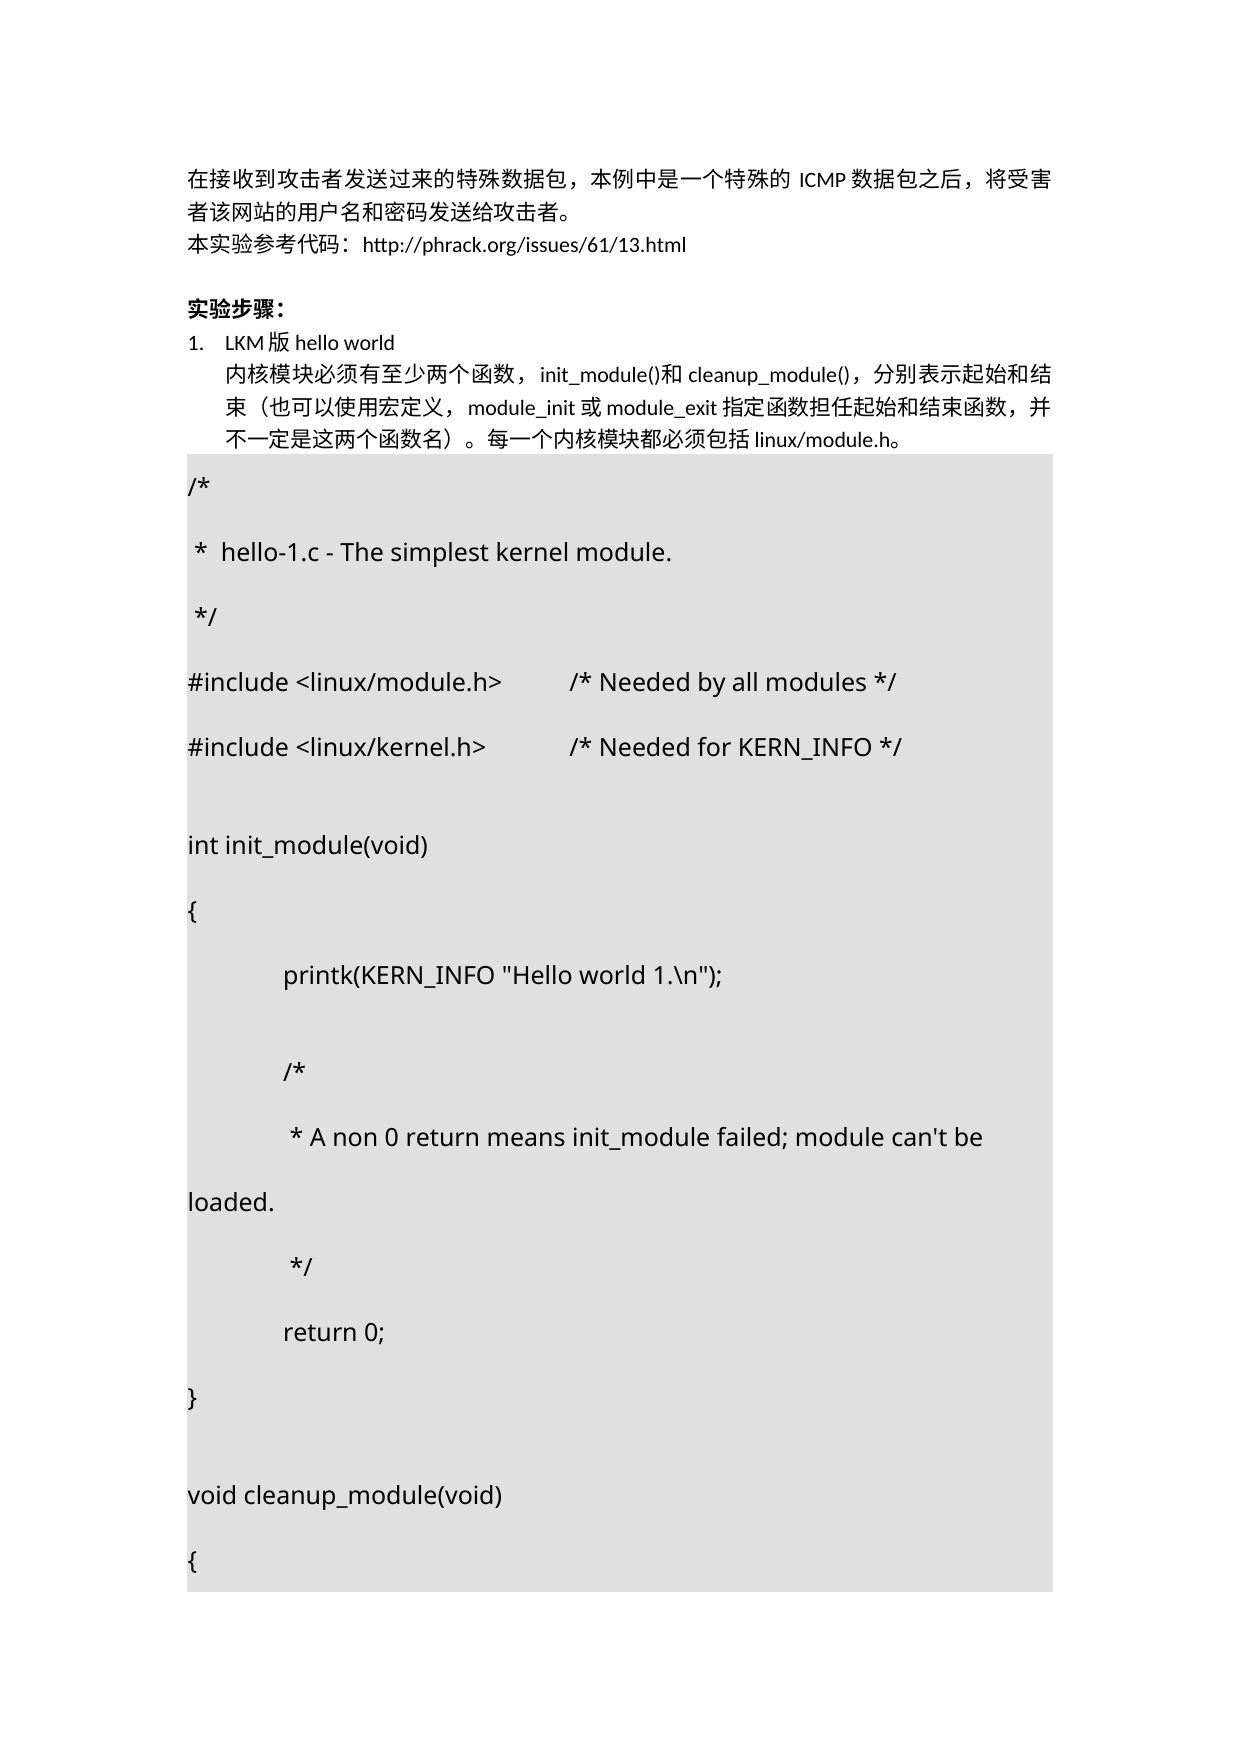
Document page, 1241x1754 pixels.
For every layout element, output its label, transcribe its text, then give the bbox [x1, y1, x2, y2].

list LKM版hello world [187, 324, 1053, 357]
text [187, 162, 1053, 227]
text * A non 0 return means init_module failed; module can't be loaded. [187, 1104, 1053, 1234]
text #include <linux/module.h> /* Needed by all modules */ [187, 649, 1053, 714]
text */ [187, 1234, 1053, 1299]
text int init_module(void) [187, 812, 1053, 877]
text return 0; [187, 1299, 1053, 1364]
text /* [187, 1039, 1053, 1104]
text * hello-1.c - The simplest kernel module. [187, 519, 1053, 584]
text #include <linux/kernel.h> /* Needed for KERN_INFO */ [187, 714, 1053, 779]
text /* [187, 454, 1053, 519]
text */ [187, 584, 1053, 649]
text } [187, 1364, 1053, 1429]
text void cleanup_module(void) [187, 1462, 1053, 1527]
text printk(KERN_INFO "Hello world 1.\n"); [187, 942, 1053, 1007]
text 本实验参考代码：http://phrack.org/issues/61/13.html [187, 227, 1053, 259]
text { [187, 1527, 1053, 1592]
list 内核模块必须有至少两个函数，init_module()和cleanup_module()，分别表示起始和结束（也可以使用宏定义，module_init或module_exit指定函数担任起始和结束函数，并不一定是这两个函数名）。每一个内核模块都必须包括linux/module.h。 [225, 357, 1053, 454]
text 实验步骤： [187, 292, 1053, 324]
text { [187, 877, 1053, 942]
